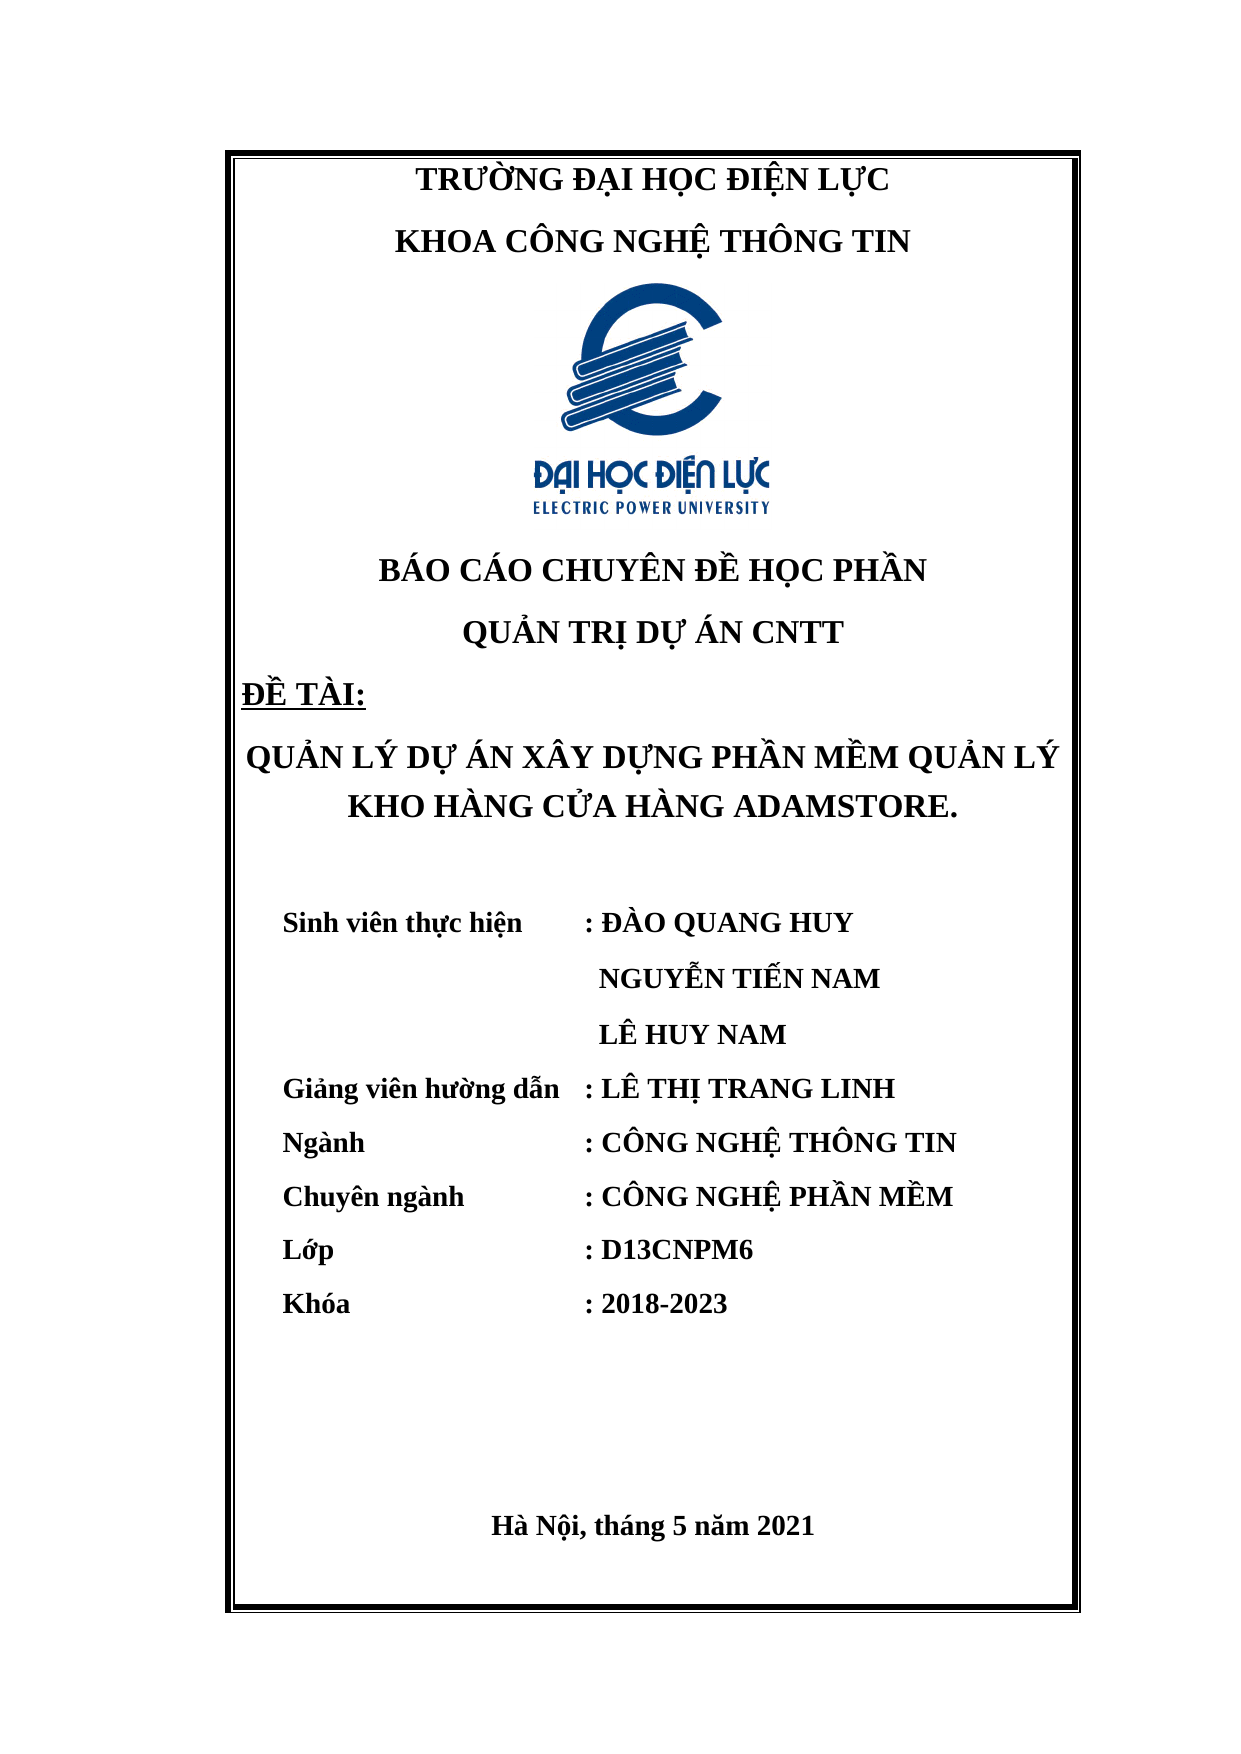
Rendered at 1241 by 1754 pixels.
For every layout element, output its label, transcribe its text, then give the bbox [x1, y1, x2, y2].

table_header TRƯỜNG ĐẠI HỌC ĐIỆN LỰC KHOA CÔNG NGHỆ THÔNG TIN BÁO CÁO CHUYÊN ĐỀ HỌC PHẦN QUẢN TRỊ DỰ ÁN CNTT ĐỀ TÀI: QUẢN LÝ DỰ ÁN XÂY DỰNG PHẦN MỀM QUẢN LÝ KHO HÀNG CỬA HÀNG ADAMSTORE. Hà Nội, tháng 5 năm 2021 [235, 159, 1072, 1604]
picture [533, 283, 772, 530]
